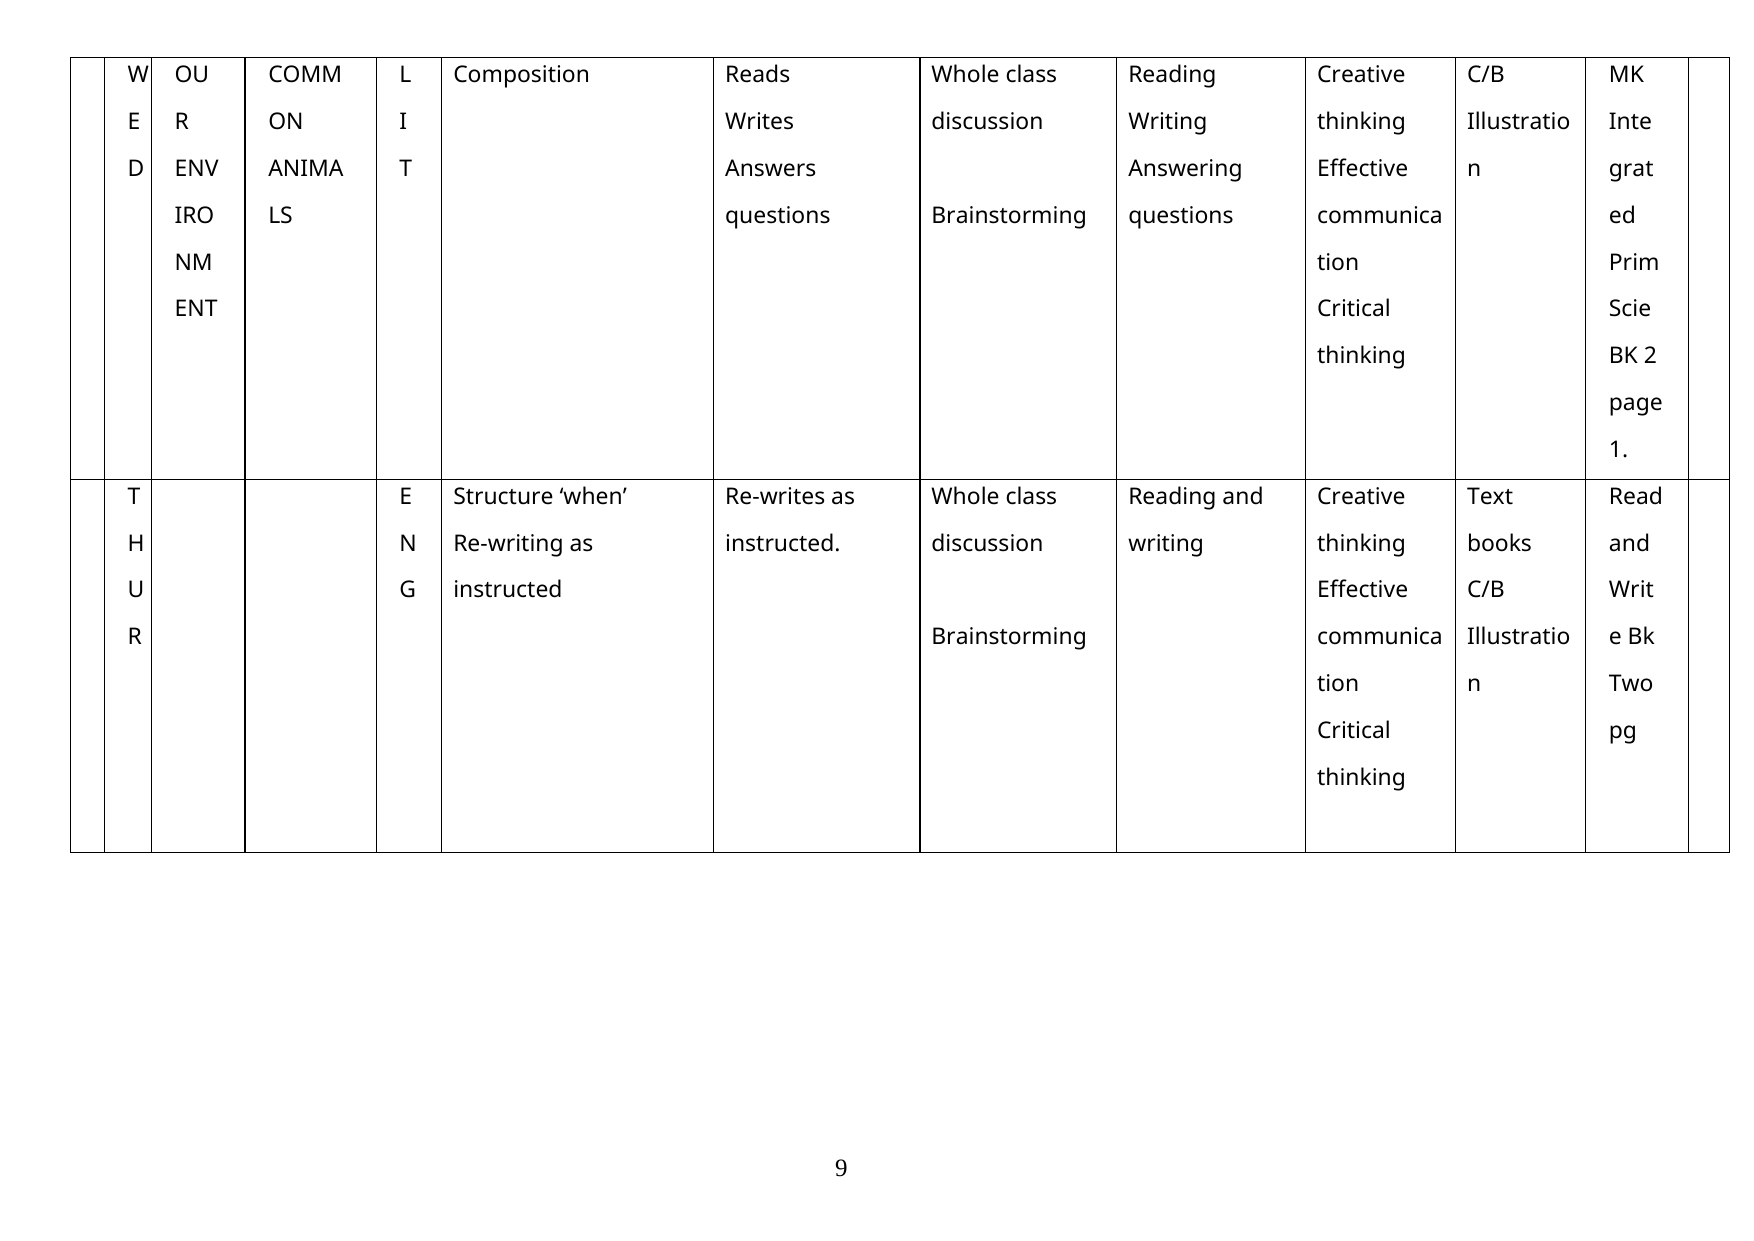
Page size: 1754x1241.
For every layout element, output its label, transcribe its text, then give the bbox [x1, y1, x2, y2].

table_cell C/B Illustration [1456, 58, 1585, 478]
table_cell WED [105, 58, 151, 478]
table_cell [71, 58, 104, 478]
table_cell Read and Write Bk Two pg [1586, 480, 1688, 852]
table_cell Structure ‘when’ Re-writing as instructed [442, 480, 713, 852]
table_cell Creative thinking Effective communication Critical thinking [1306, 480, 1455, 852]
table_cell [246, 480, 376, 852]
table_cell ENG [377, 480, 441, 852]
table_cell Reading and writing [1117, 480, 1305, 852]
table_cell Whole class discussion Brainstorming [921, 58, 1116, 478]
table_cell COMMON ANIMALS [246, 58, 376, 478]
table_cell [1689, 58, 1729, 478]
table_cell Text books C/B Illustration [1456, 480, 1585, 852]
table_cell Creative thinking Effective communication Critical thinking [1306, 58, 1455, 478]
table_cell THUR [105, 480, 151, 852]
table_cell Re-writes as instructed. [714, 480, 919, 852]
table_cell Whole class discussion Brainstorming [921, 480, 1116, 852]
table_cell Reads Writes Answers questions [714, 58, 919, 478]
table_cell OUR ENVIRONMENT [152, 58, 244, 478]
table_cell LIT [377, 58, 441, 478]
table_cell [71, 480, 104, 852]
table_cell [152, 480, 244, 852]
table_cell MK Integrated Prim Scie BK 2 page 1. [1586, 58, 1688, 478]
table_cell Composition [442, 58, 713, 478]
table_cell [1689, 480, 1729, 852]
table_cell Reading Writing Answering questions [1117, 58, 1305, 478]
